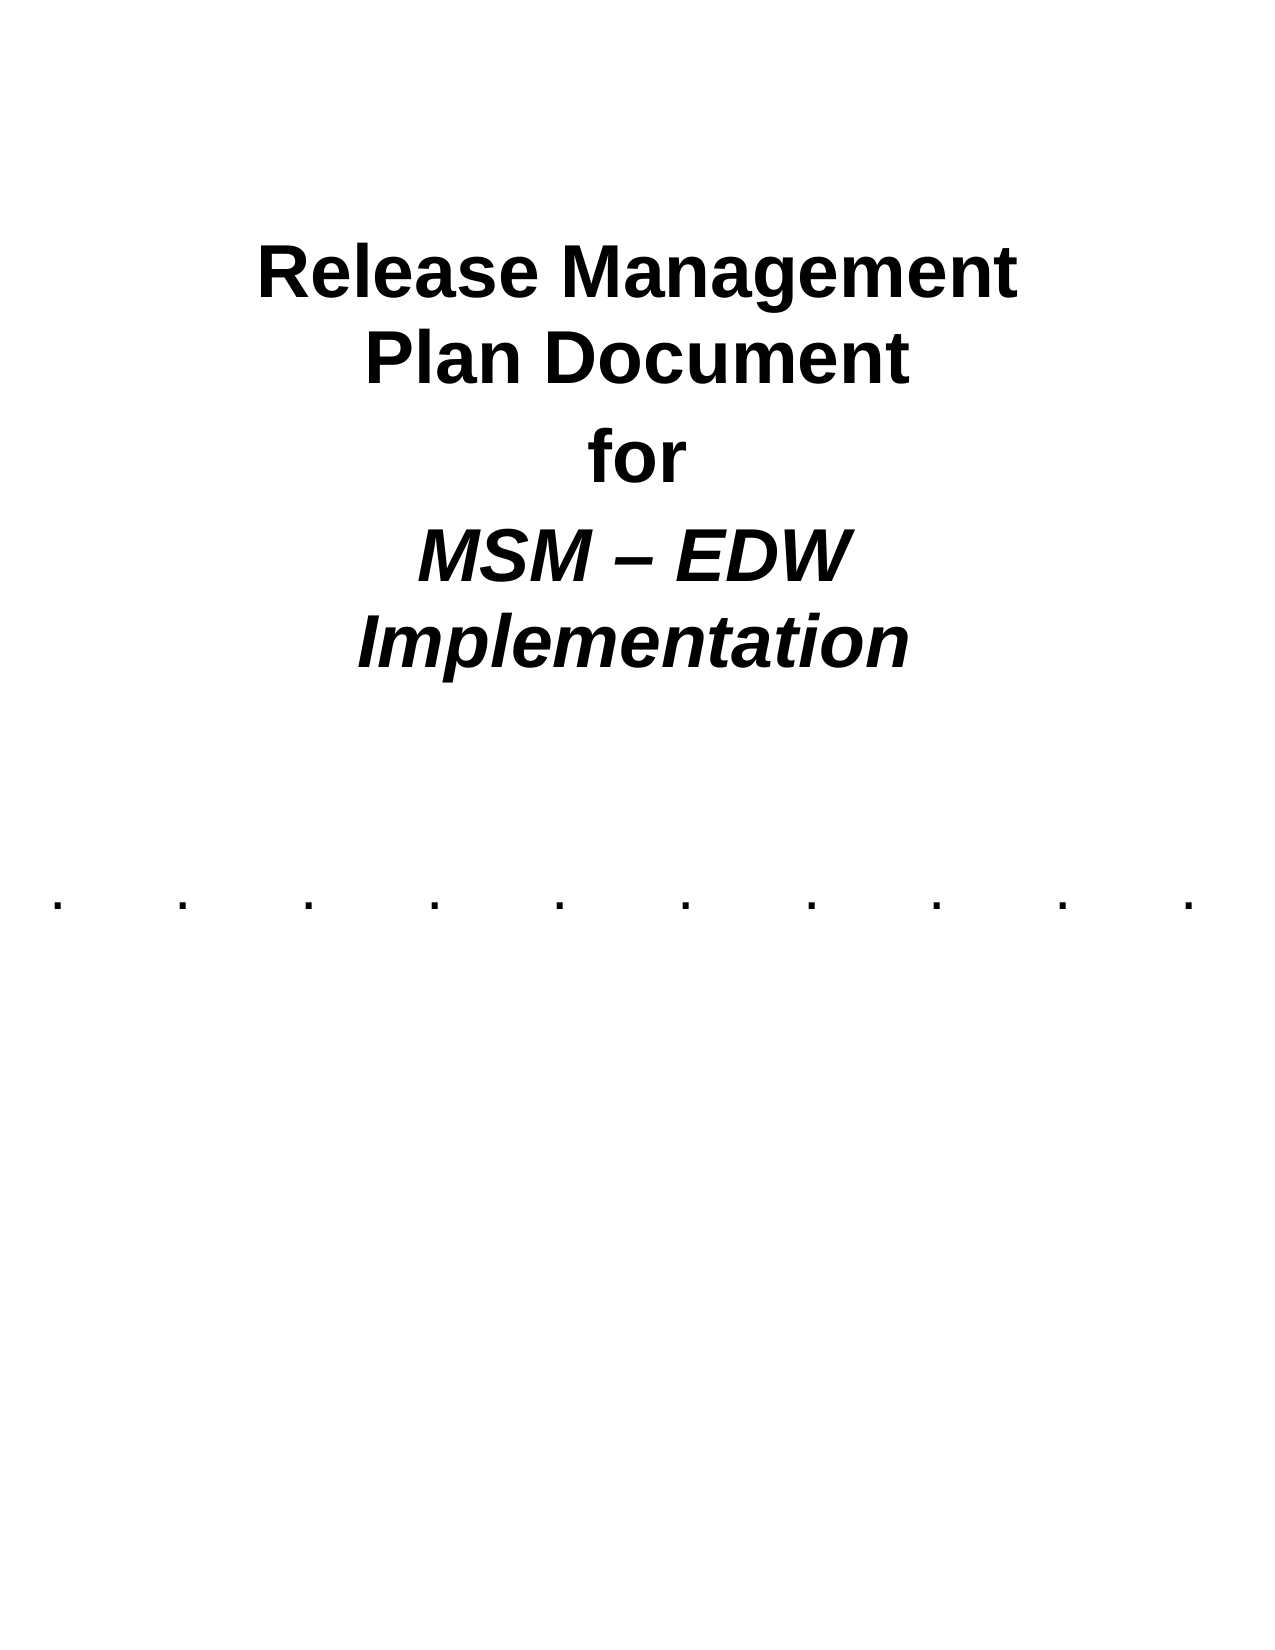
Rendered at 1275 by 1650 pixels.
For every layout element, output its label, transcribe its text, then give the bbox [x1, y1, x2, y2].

text Release Management Plan Document [187, 227, 1087, 399]
text .......... [19, 850, 1228, 922]
text for [187, 412, 1087, 498]
text MSM – EDW Implementation [187, 511, 1087, 683]
